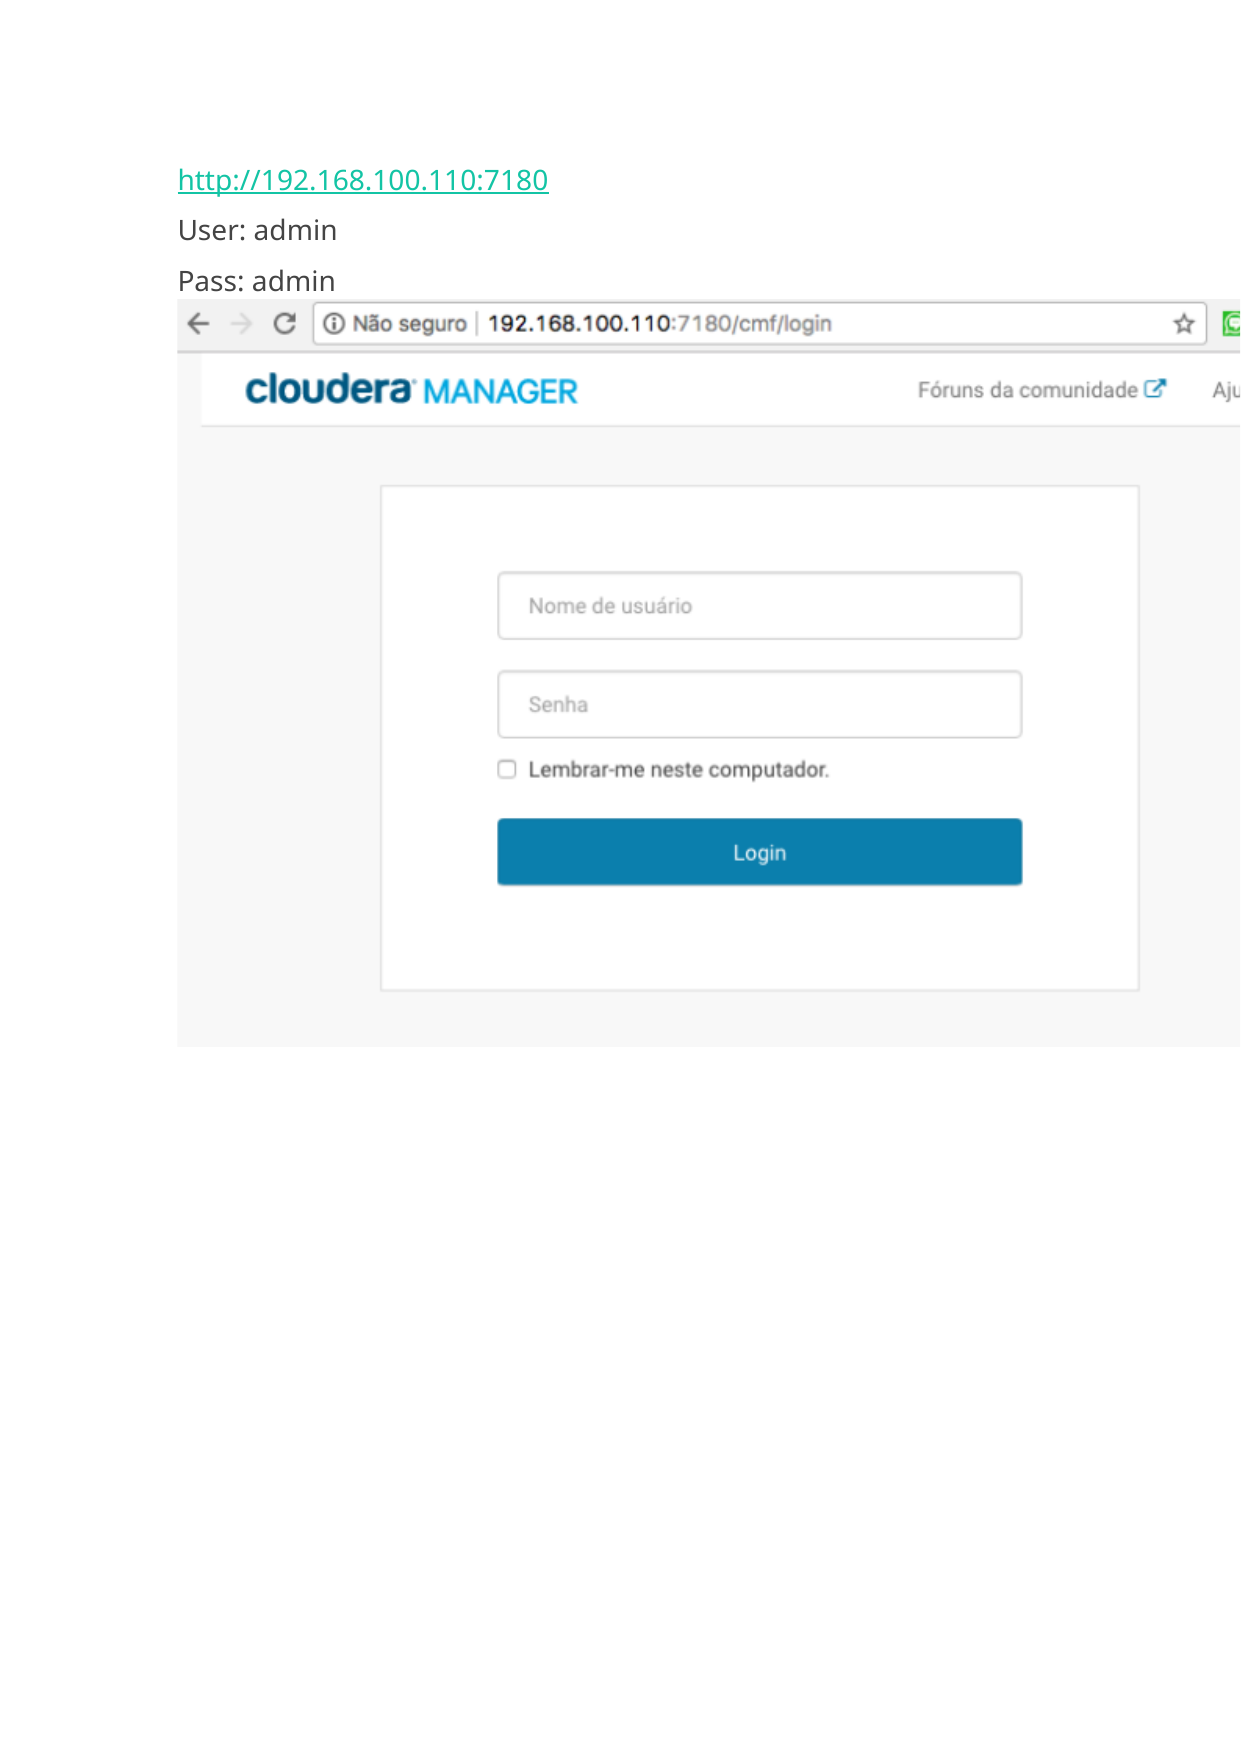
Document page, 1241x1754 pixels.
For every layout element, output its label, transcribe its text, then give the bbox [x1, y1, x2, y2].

picture [177, 299, 1241, 1047]
text http://192.168.100.110:7180 User: admin Pass: admin [177, 148, 1063, 299]
